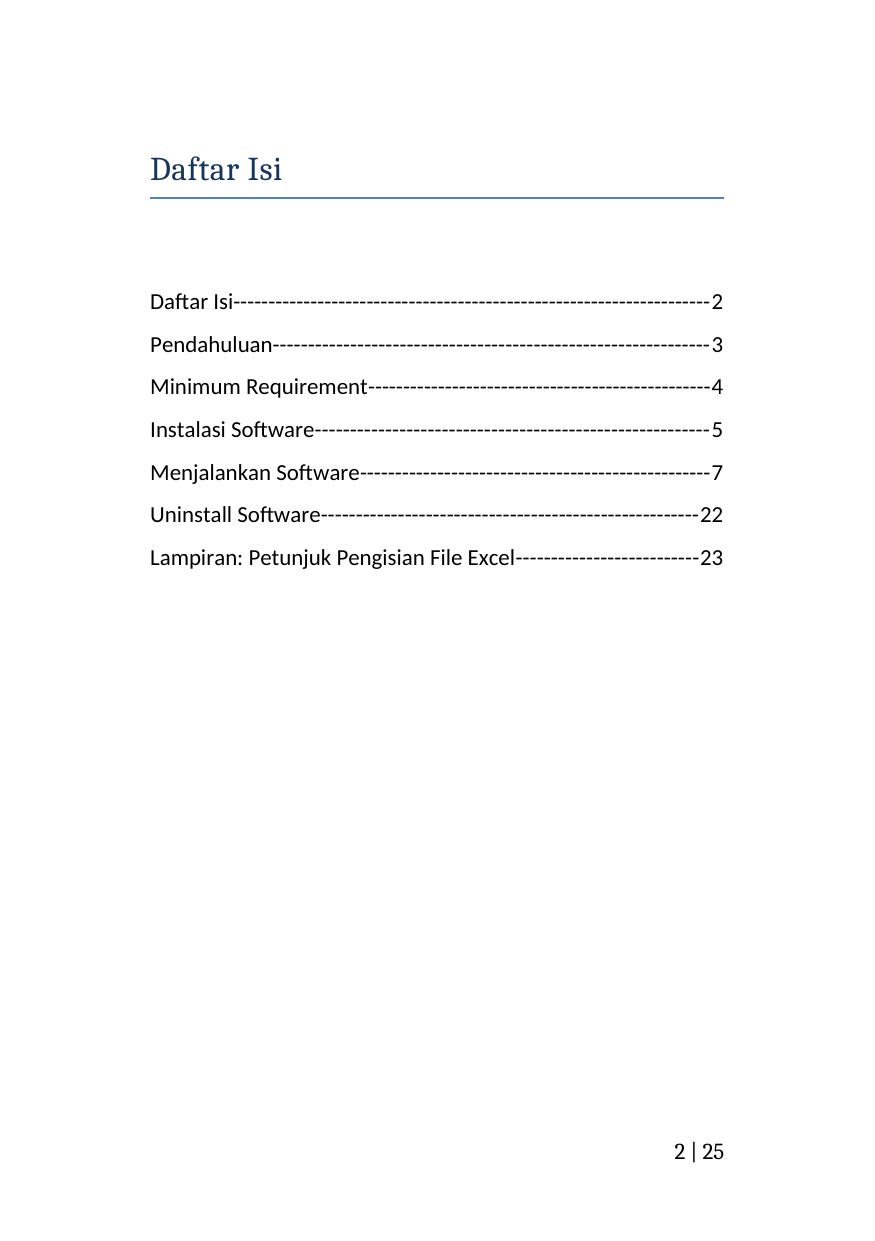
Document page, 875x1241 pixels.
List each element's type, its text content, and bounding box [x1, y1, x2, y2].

title Daftar Isi [150, 150, 724, 197]
